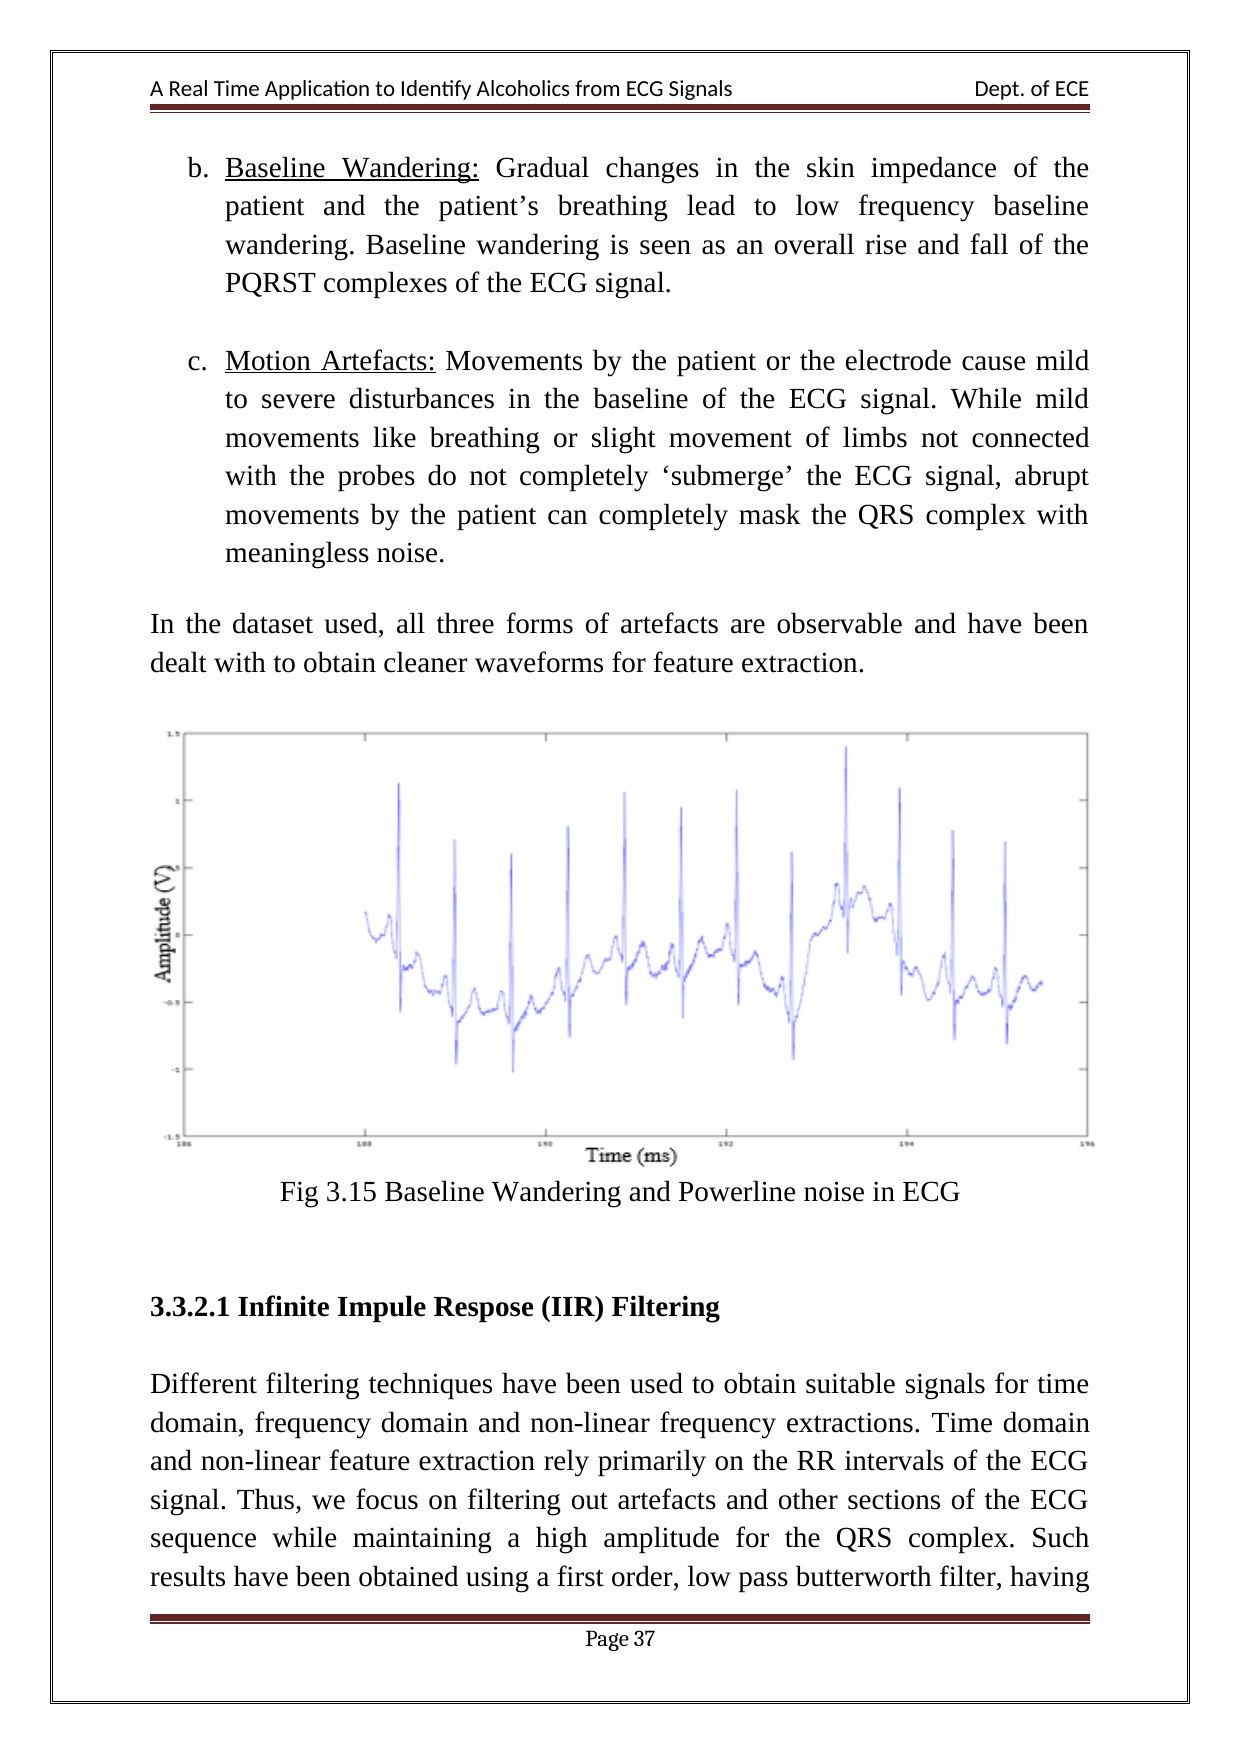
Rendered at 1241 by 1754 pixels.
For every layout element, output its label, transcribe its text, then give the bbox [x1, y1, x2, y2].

text Different filtering techniques have been used to obtain suitable signals for time domain, frequency domain and non-linear frequency extractions. Time domain and non-linear feature extraction rely primarily on the RR intervals of the ECG signal. Thus, we focus on filtering out artefacts and other sections of the ECG sequence while maintaining a high amplitude for the QRS complex. Such results have been obtained using a first order, low pass butterworth filter, having [150, 1366, 1090, 1593]
list Baseline Wandering: Gradual changes in the skin impedance of the patient and the patient’s breathing lead to low frequency baseline wandering. Baseline wandering is seen as an overall rise and fall of the PQRST complexes of the ECG signal. [187, 150, 1090, 299]
text Fig 3.15 Baseline Wandering and Powerline noise in ECG [150, 1174, 1090, 1207]
text In the dataset used, all three forms of artefacts are observable and have been dealt with to obtain cleaner waveforms for feature extraction. [150, 606, 1090, 678]
picture [150, 721, 1104, 1170]
list Motion Artefacts: Movements by the patient or the electrode cause mild to severe disturbances in the baseline of the ECG signal. While mild movements like breathing or slight movement of limbs not connected with the probes do not completely ‘submerge’ the ECG signal, abrupt movements by the patient can completely mask the QRS complex with meaningless noise. [187, 343, 1090, 569]
text 3.3.2.1 Infinite Impule Respose (IIR) Filtering [150, 1289, 1090, 1323]
